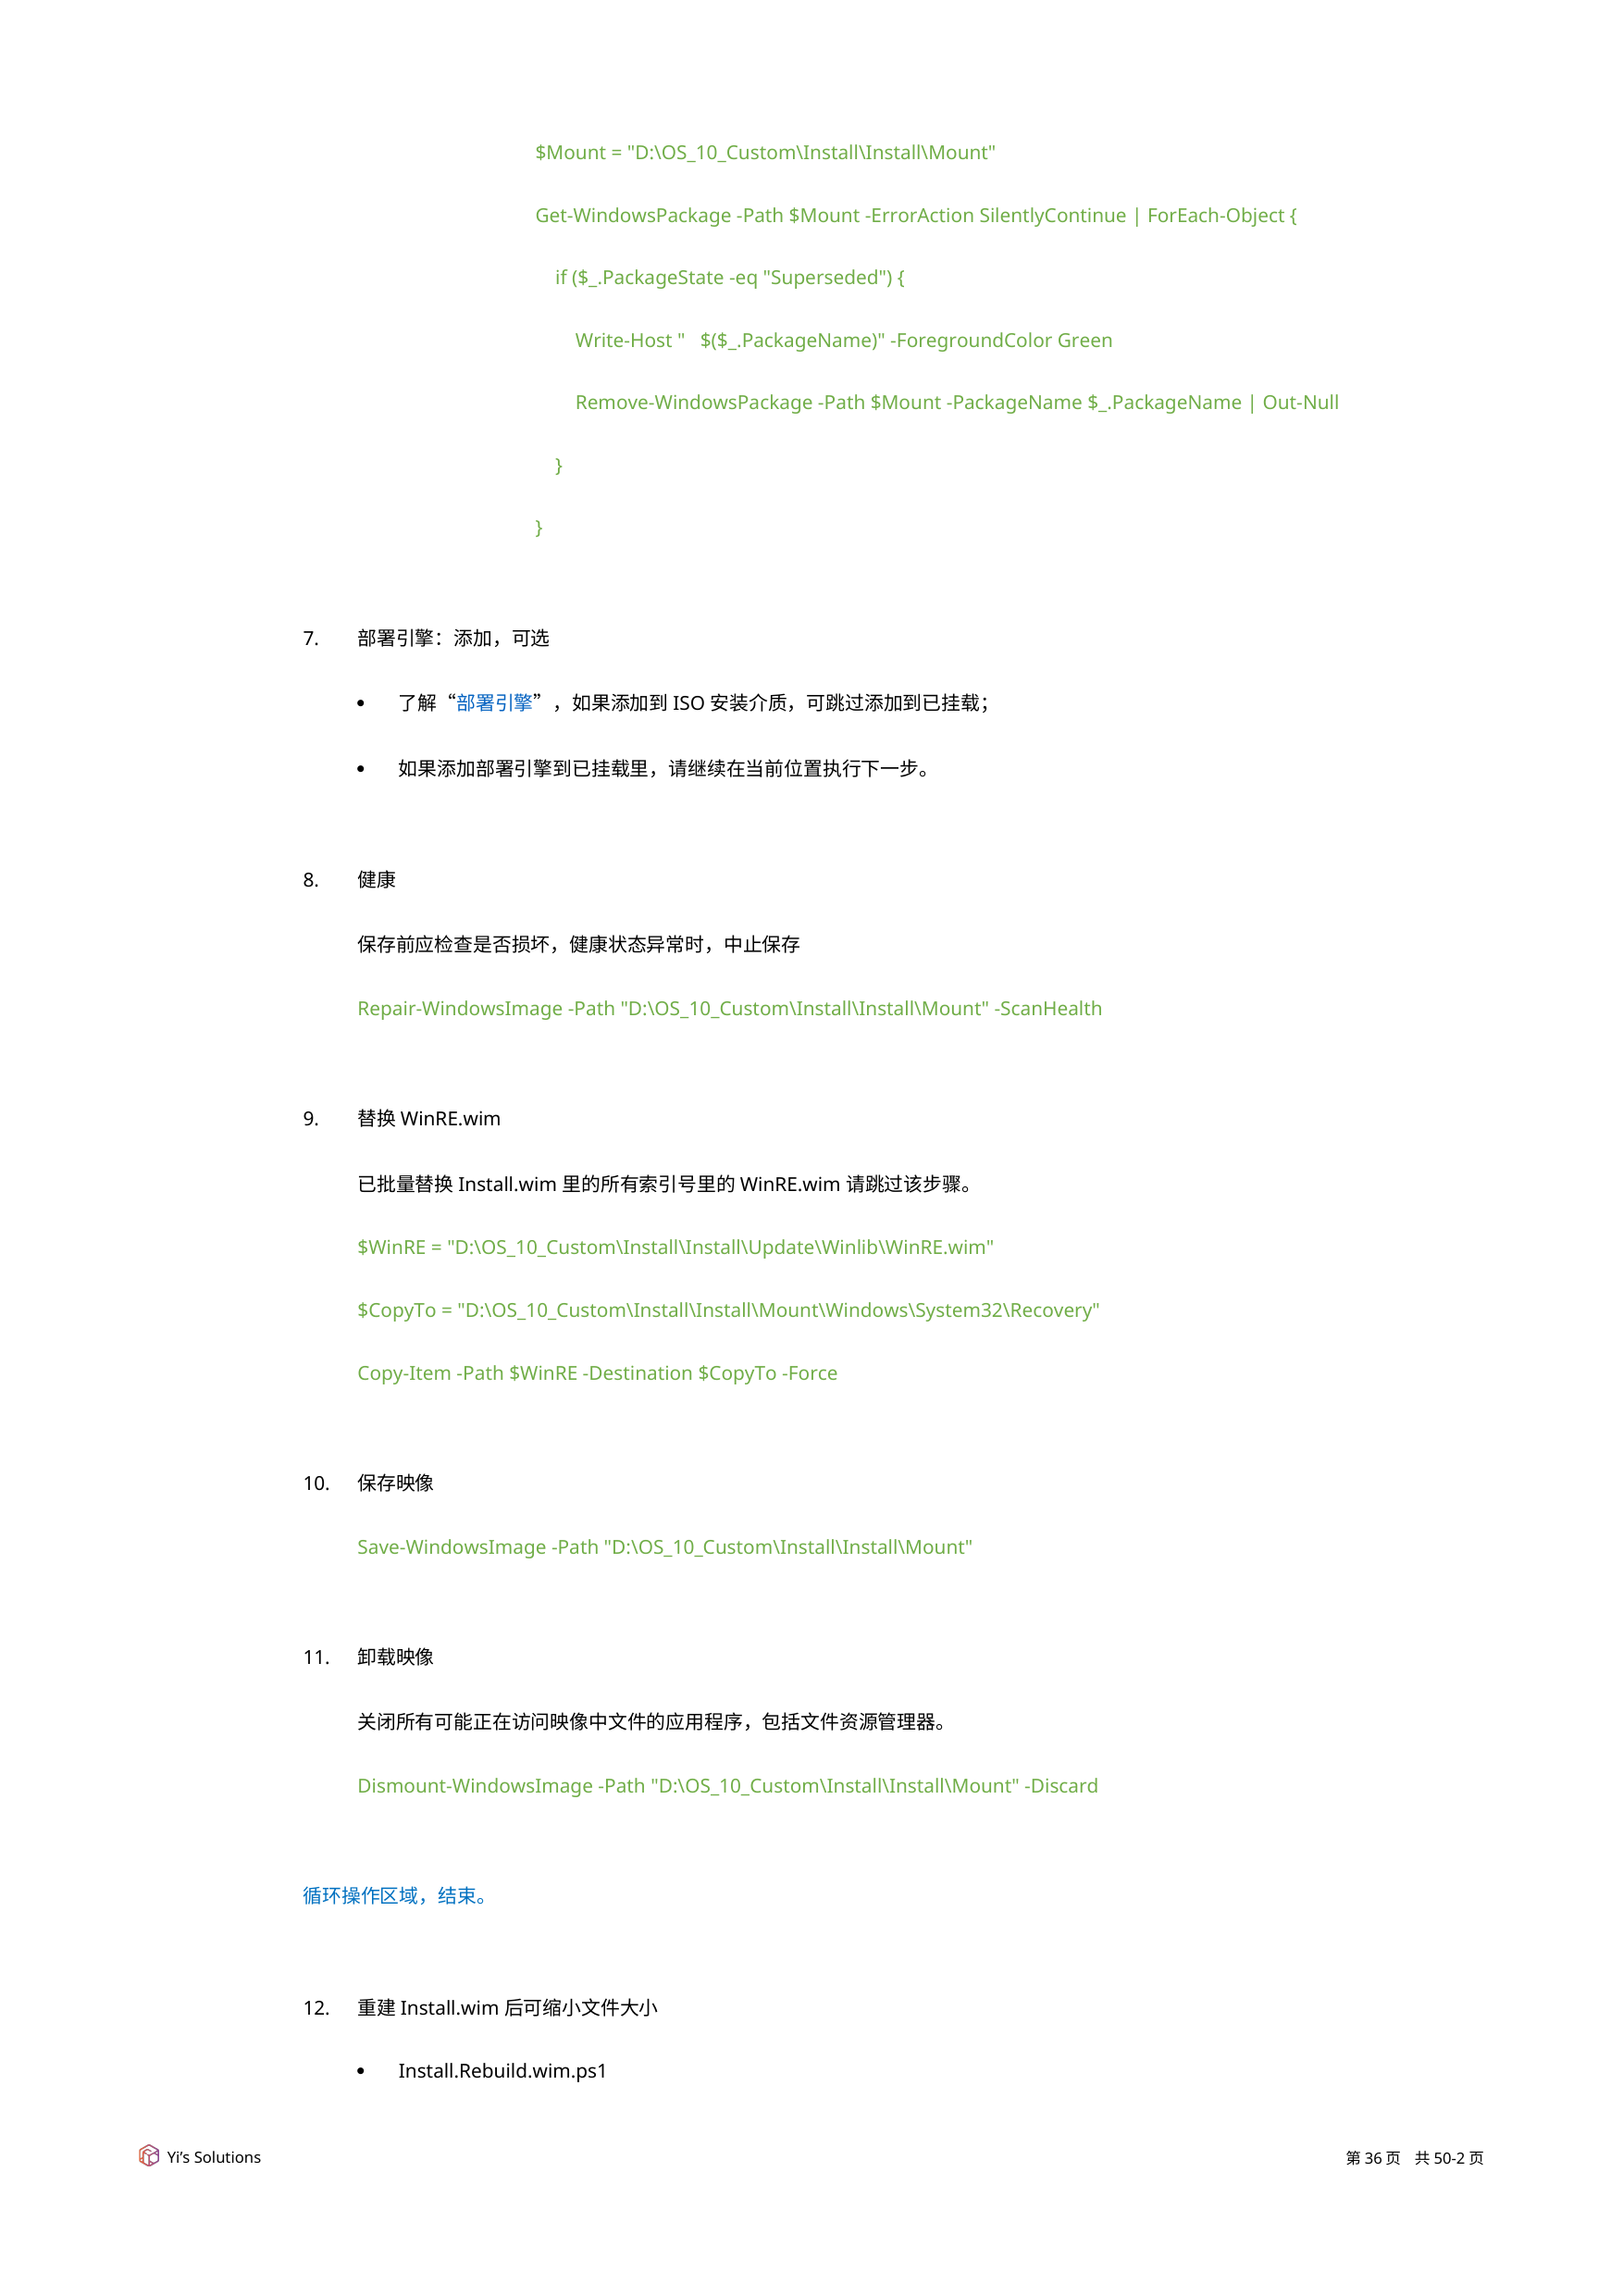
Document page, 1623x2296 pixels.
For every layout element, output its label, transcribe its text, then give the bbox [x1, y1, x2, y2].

text $WinRE = "D:\OS_10_Custom\Install\Install\Update\Winlib\WinRE.wim" [357, 1234, 1484, 1260]
text Get-WindowsPackage -Path $Mount -ErrorAction SilentlyContinue | ForEach-Object { [535, 202, 1484, 228]
text Dismount-WindowsImage -Path "D:\OS_10_Custom\Install\Install\Mount" -Discard [357, 1772, 1484, 1798]
list 如果添加部署引擎到已挂载里，请继续在当前位置执行下一步。 [357, 753, 1484, 781]
subtitle 替换 WinRE.wim [303, 1104, 1484, 1132]
list 了解“部署引擎”，如果添加到 ISO 安装介质，可跳过添加到已挂载； [357, 689, 1484, 716]
text Save-WindowsImage -Path "D:\OS_10_Custom\Install\Install\Mount" [357, 1533, 1484, 1559]
subtitle 部署引擎：添加，可选 [303, 623, 1484, 651]
subtitle 健康 [303, 864, 1484, 893]
subtitle 卸载映像 [303, 1642, 1484, 1670]
text Copy-Item -Path $WinRE -Destination $CopyTo -Force [357, 1359, 1484, 1385]
text 已批量替换 Install.wim 里的所有索引号里的 WinRE.wim 请跳过该步骤。 [357, 1169, 1484, 1197]
text $CopyTo = "D:\OS_10_Custom\Install\Install\Mount\Windows\System32\Recovery" [357, 1297, 1484, 1322]
subtitle 保存映像 [303, 1468, 1484, 1496]
text $Mount = "D:\OS_10_Custom\Install\Install\Mount" [535, 139, 1484, 165]
text Remove-WindowsPackage -Path $Mount -PackageName $_.PackageName | Out-Null [535, 389, 1484, 416]
text 循环操作区域，结束。 [303, 1881, 1484, 1909]
text Repair-WindowsImage -Path "D:\OS_10_Custom\Install\Install\Mount" -ScanHealth [357, 995, 1484, 1021]
text Write-Host " $($_.PackageName)" -ForegroundColor Green [535, 327, 1484, 353]
list Install.Rebuild.wim.ps1 [357, 2057, 1484, 2084]
subtitle 重建 Install.wim 后可缩小文件大小 [303, 1992, 1484, 2020]
text 关闭所有可能正在访问映像中文件的应用程序，包括文件资源管理器。 [357, 1707, 1484, 1735]
text } [535, 515, 1484, 540]
text } [535, 452, 1484, 478]
picture [139, 2144, 159, 2166]
text if ($_.PackageState -eq "Superseded") { [535, 264, 1484, 291]
text 保存前应检查是否损坏，健康状态异常时，中止保存 [357, 930, 1484, 958]
